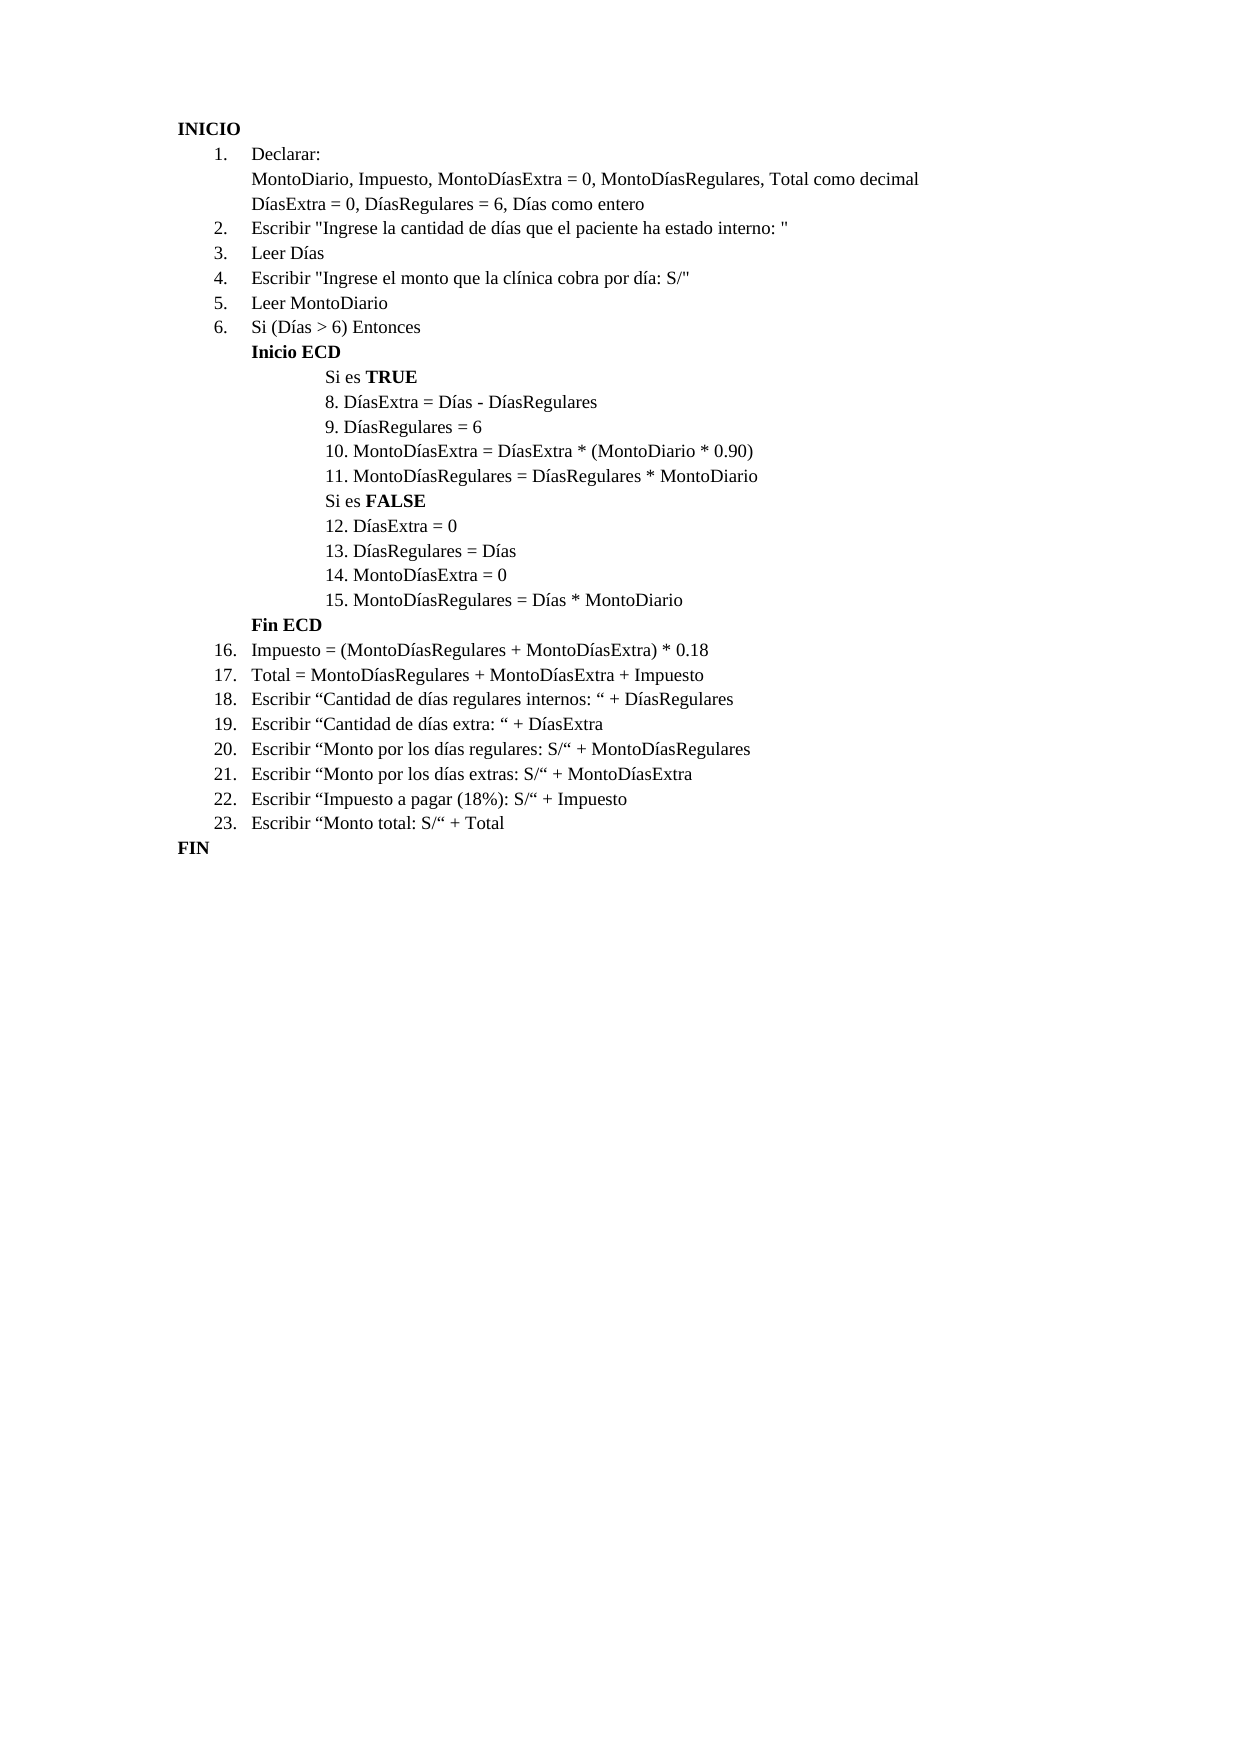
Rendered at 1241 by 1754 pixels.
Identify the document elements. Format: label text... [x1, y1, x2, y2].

list Escribir “Cantidad de días regulares internos: “ + DíasRegulares [213, 688, 1122, 710]
text DíasExtra = 0, DíasRegulares = 6, Días como entero [251, 192, 1122, 214]
list Leer MontoDiario [213, 292, 1122, 313]
text 9. DíasRegulares = 6 [251, 416, 1122, 437]
text 14. MontoDíasExtra = 0 [251, 564, 1122, 586]
text 13. DíasRegulares = Días [251, 539, 1122, 561]
list Escribir “Monto total: S/“ + Total [213, 812, 1122, 834]
list Escribir "Ingrese el monto que la clínica cobra por día: S/" [213, 267, 1122, 288]
list Escribir “Cantidad de días extra: “ + DíasExtra [213, 713, 1122, 735]
text Si es FALSE [251, 490, 1122, 512]
list Escribir “Monto por los días extras: S/“ + MontoDíasExtra [213, 763, 1122, 784]
text 11. MontoDíasRegulares = DíasRegulares * MontoDiario [251, 465, 1122, 487]
text Inicio ECD [251, 341, 1122, 363]
text Fin ECD [251, 614, 1122, 636]
list Declarar: [213, 143, 1122, 164]
list Si (Días > 6) Entonces [213, 316, 1122, 338]
text Si es TRUE [251, 366, 1122, 388]
list Impuesto = (MontoDíasRegulares + MontoDíasExtra) * 0.18 [213, 639, 1122, 660]
text 12. DíasExtra = 0 [251, 515, 1122, 536]
text INICIO [177, 118, 1122, 140]
list Escribir "Ingrese la cantidad de días que el paciente ha estado interno: " [213, 217, 1122, 239]
text 15. MontoDíasRegulares = Días * MontoDiario [251, 589, 1122, 611]
list Escribir “Monto por los días regulares: S/“ + MontoDíasRegulares [213, 738, 1122, 759]
list Total = MontoDíasRegulares + MontoDíasExtra + Impuesto [213, 663, 1122, 685]
text 10. MontoDíasExtra = DíasExtra * (MontoDiario * 0.90) [251, 440, 1122, 462]
text FIN [177, 837, 1122, 859]
list Escribir “Impuesto a pagar (18%): S/“ + Impuesto [213, 787, 1122, 809]
text MontoDiario, Impuesto, MontoDíasExtra = 0, MontoDíasRegulares, Total como decimal [251, 168, 1122, 189]
text 8. DíasExtra = Días - DíasRegulares [251, 391, 1122, 412]
list Leer Días [213, 242, 1122, 264]
